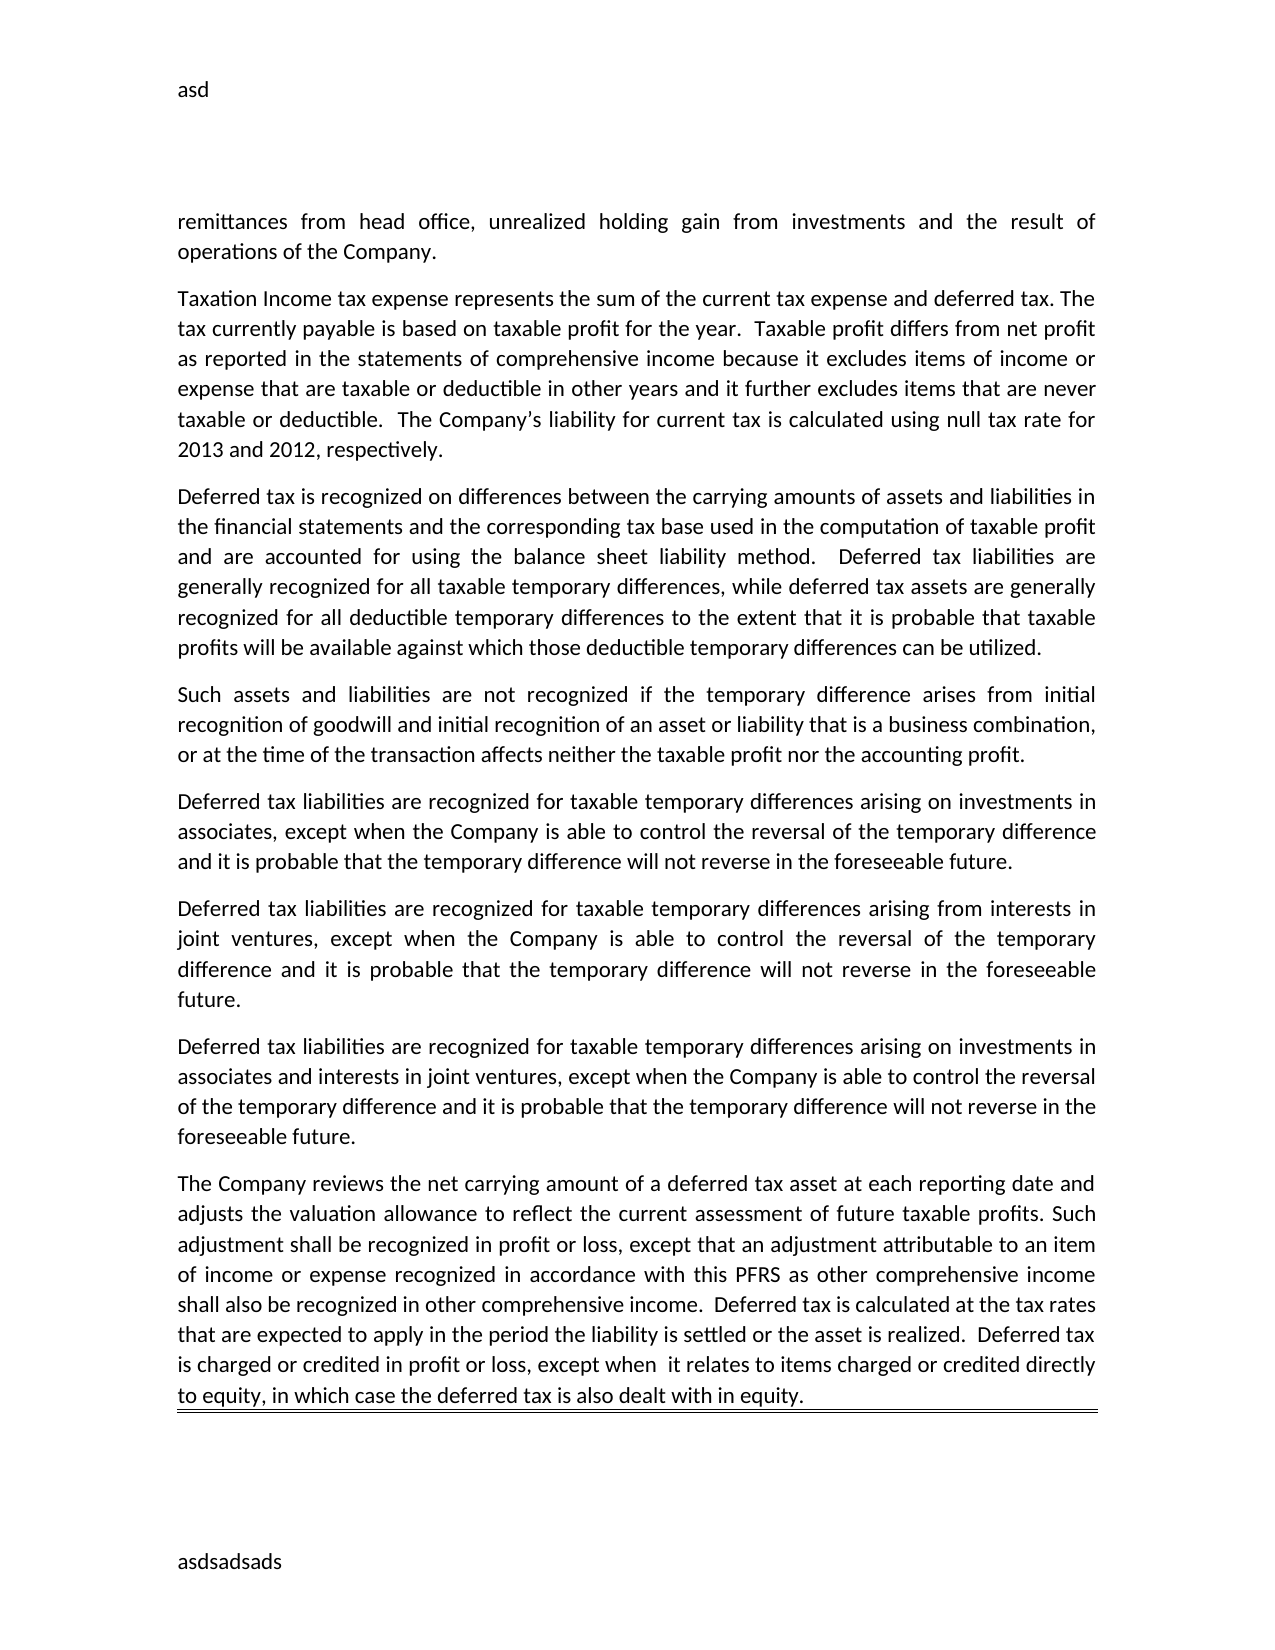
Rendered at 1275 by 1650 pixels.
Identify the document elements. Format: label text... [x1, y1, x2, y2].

text Deferred tax liabilities are recognized for taxable temporary differences arising from interests in joint ventures, except when the Company is able to control the reversal of the temporary difference and it is probable that the temporary difference will not reverse in the foreseeable future. [177, 894, 1098, 1013]
text Taxation Income tax expense represents the sum of the current tax expense and deferred tax. The tax currently payable is based on taxable profit for the year. Taxable profit differs from net profit as reported in the statements of comprehensive income because it excludes items of income or expense that are taxable or deductible in other years and it further excludes items that are never taxable or deductible. The Company’s liability for current tax is calculated using null tax rate for 2013 and 2012, respectively. [177, 284, 1098, 463]
text Such assets and liabilities are not recognized if the temporary difference arises from initial recognition of goodwill and initial recognition of an asset or liability that is a business combination, or at the time of the transaction affects neither the taxable profit nor the accounting profit. [177, 680, 1098, 768]
text Deferred tax liabilities are recognized for taxable temporary differences arising on investments in associates and interests in joint ventures, except when the Company is able to control the reversal of the temporary difference and it is probable that the temporary difference will not reverse in the foreseeable future. [177, 1032, 1098, 1150]
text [177, 207, 1098, 265]
text Deferred tax liabilities are recognized for taxable temporary differences arising on investments in associates, except when the Company is able to control the reversal of the temporary difference and it is probable that the temporary difference will not reverse in the foreseeable future. [177, 787, 1098, 875]
text The Company reviews the net carrying amount of a deferred tax asset at each reporting date and adjusts the valuation allowance to reflect the current assessment of future taxable profits. Such adjustment shall be recognized in profit or loss, except that an adjustment attributable to an item of income or expense recognized in accordance with this PFRS as other comprehensive income shall also be recognized in other comprehensive income. Deferred tax is calculated at the tax rates that are expected to apply in the period the liability is settled or the asset is realized. Deferred tax is charged or credited in profit or loss, except when it relates to items charged or credited directly to equity, in which case the deferred tax is also dealt with in equity. [177, 1169, 1098, 1409]
text Deferred tax is recognized on differences between the carrying amounts of assets and liabilities in the financial statements and the corresponding tax base used in the computation of taxable profit and are accounted for using the balance sheet liability method. Deferred tax liabilities are generally recognized for all taxable temporary differences, while deferred tax assets are generally recognized for all deductible temporary differences to the extent that it is probable that taxable profits will be available against which those deductible temporary differences can be utilized. [177, 482, 1098, 661]
